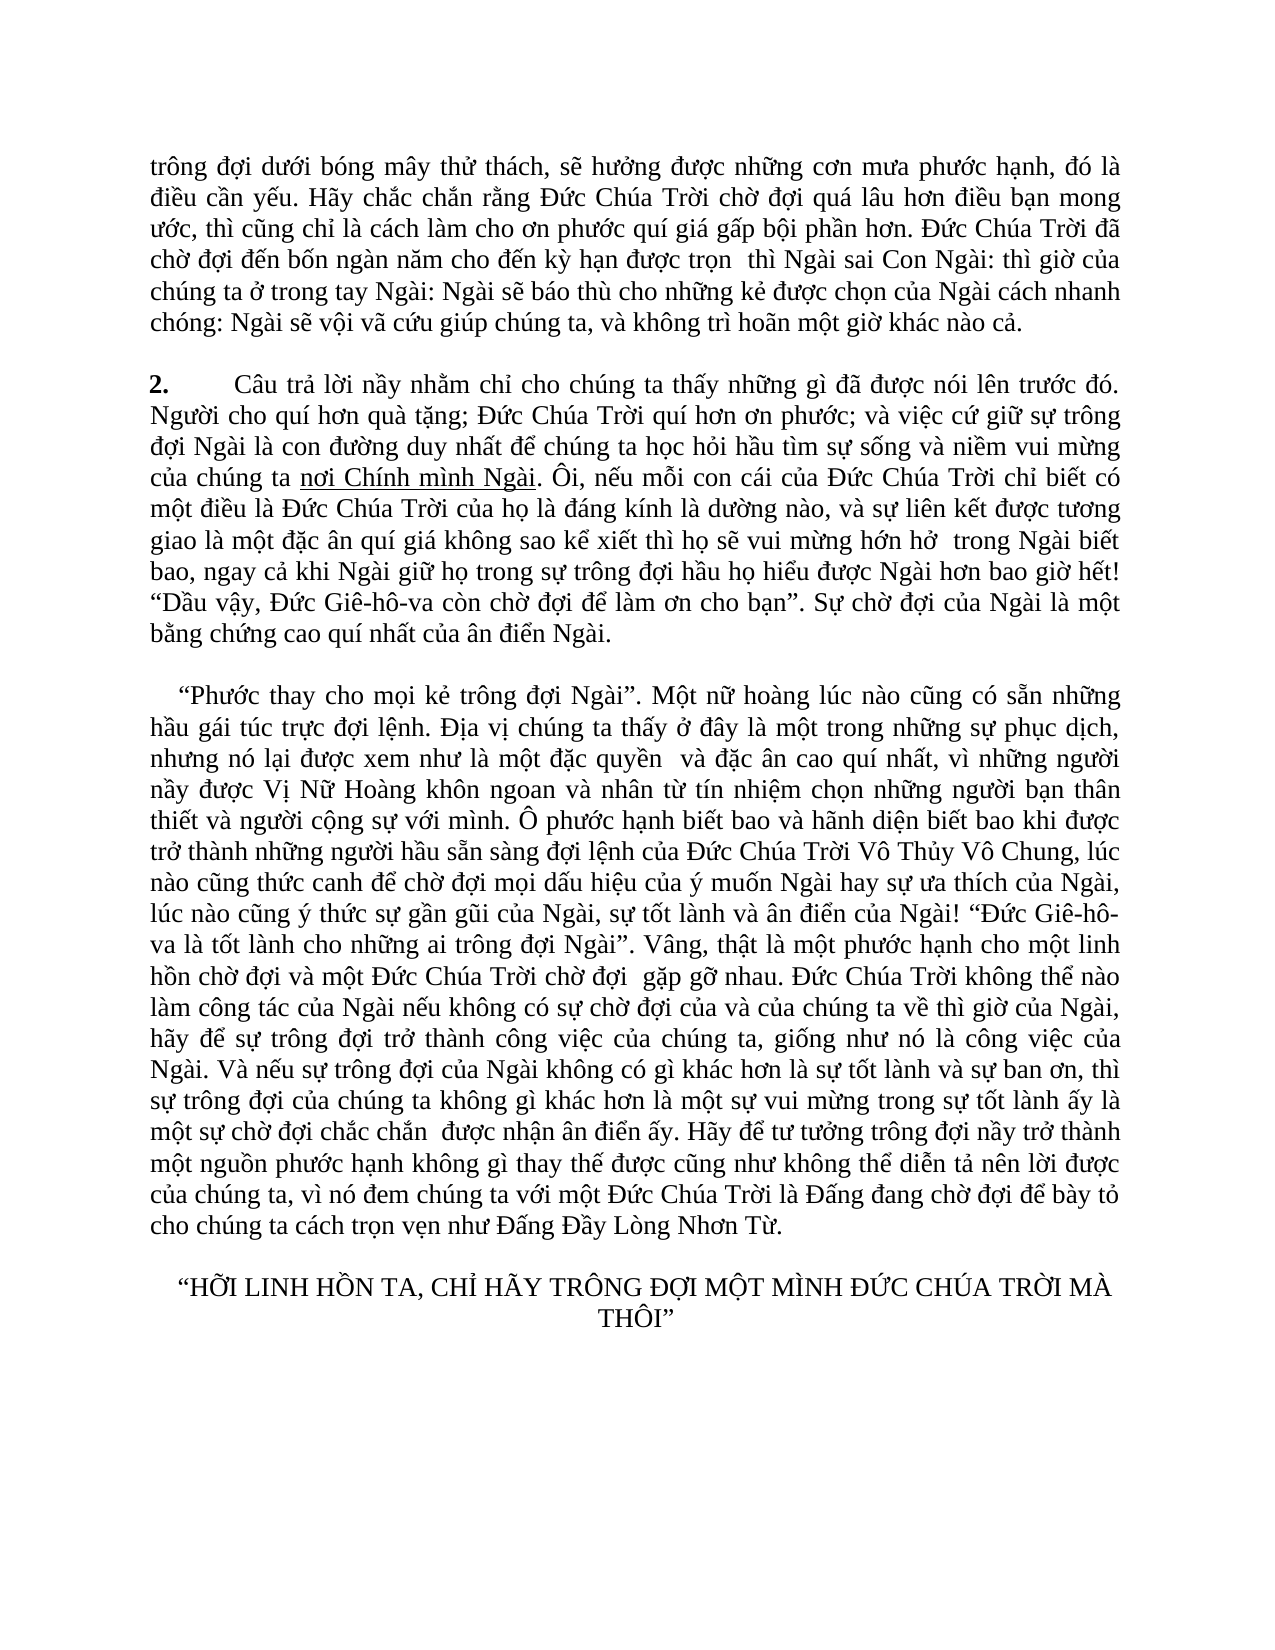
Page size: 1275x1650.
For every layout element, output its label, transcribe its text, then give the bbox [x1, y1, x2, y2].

list Câu trả lời nầy nhằm chỉ cho chúng ta thấy những gì đã được nói lên trước đó. Người cho quí hơn quà tặng; Đức Chúa Trời quí hơn ơn phước; và việc cứ giữ sự trông đợi Ngài là con đường duy nhất để chúng ta học hỏi hầu tìm sự sống và niềm vui mừng của chúng ta nơi Chính mình Ngài. Ôi, nếu mỗi con cái của Đức Chúa Trời chỉ biết có một điều là Đức Chúa Trời của họ là đáng kính là dường nào, và sự liên kết được tương giao là một đặc ân quí giá không sao kể xiết thì họ sẽ vui mừng hớn hở trong Ngài biết bao, ngay cả khi Ngài giữ họ trong sự trông đợi hầu họ hiểu được Ngài hơn bao giờ hết! “Dầu vậy, Đức Giê-hô-va còn chờ đợi để làm ơn cho bạn”. Sự chờ đợi của Ngài là một bằng chứng cao quí nhất của ân điển Ngài. [150, 368, 1122, 648]
text “Phước thay cho mọi kẻ trông đợi Ngài”. Một nữ hoàng lúc nào cũng có sẵn những hầu gái túc trực đợi lệnh. Địa vị chúng ta thấy ở đây là một trong những sự phục dịch, nhưng nó lại được xem như là một đặc quyền và đặc ân cao quí nhất, vì những người nầy được Vị Nữ Hoàng khôn ngoan và nhân từ tín nhiệm chọn những người bạn thân thiết và người cộng sự với mình. Ô phước hạnh biết bao và hãnh diện biết bao khi được trở thành những người hầu sẵn sàng đợi lệnh của Đức Chúa Trời Vô Thủy Vô Chung, lúc nào cũng thức canh để chờ đợi mọi dấu hiệu của ý muốn Ngài hay sự ưa thích của Ngài, lúc nào cũng ý thức sự gần gũi của Ngài, sự tốt lành và ân điển của Ngài! “Đức Giê-hô-va là tốt lành cho những ai trông đợi Ngài”. Vâng, thật là một phước hạnh cho một linh hồn chờ đợi và một Đức Chúa Trời chờ đợi gặp gỡ nhau. Đức Chúa Trời không thể nào làm công tác của Ngài nếu không có sự chờ đợi của và của chúng ta về thì giờ của Ngài, hãy để sự trông đợi trở thành công việc của chúng ta, giống như nó là công việc của Ngài. Và nếu sự trông đợi của Ngài không có gì khác hơn là sự tốt lành và sự ban ơn, thì sự trông đợi của chúng ta không gì khác hơn là một sự vui mừng trong sự tốt lành ấy là một sự chờ đợi chắc chắn được nhận ân điển ấy. Hãy để tư tưởng trông đợi nầy trở thành một nguồn phước hạnh không gì thay thế được cũng như không thể diễn tả nên lời được của chúng ta, vì nó đem chúng ta với một Đức Chúa Trời là Đấng đang chờ đợi để bày tỏ cho chúng ta cách trọn vẹn như Đấng Đầy Lòng Nhơn Từ. [150, 679, 1122, 1240]
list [150, 150, 1122, 337]
text “HỠI LINH HỒN TA, CHỈ HÃY TRÔNG ĐỢI MỘT MÌNH ĐỨC CHÚA TRỜI MÀ THÔI” [150, 1271, 1122, 1333]
